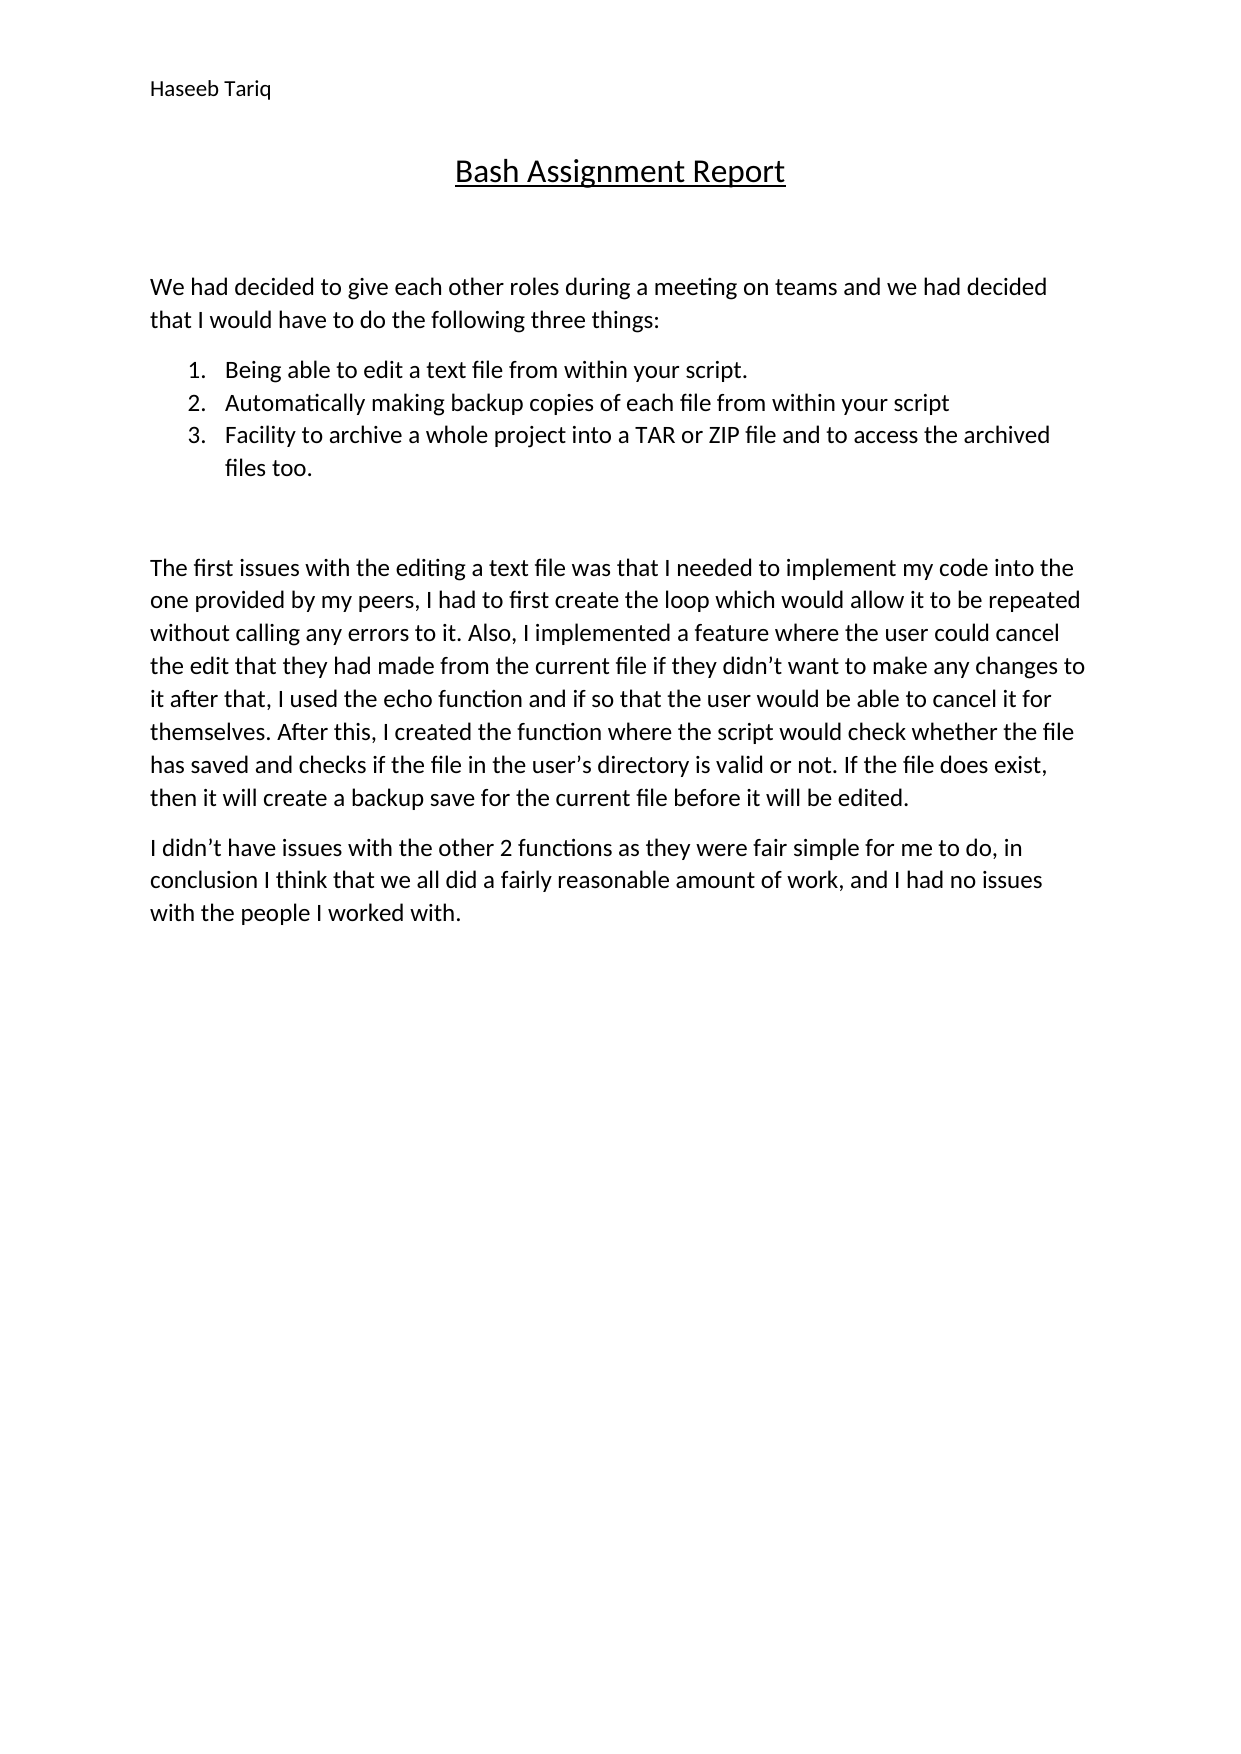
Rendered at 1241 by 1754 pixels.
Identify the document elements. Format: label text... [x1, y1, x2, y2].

text The first issues with the editing a text file was that I needed to implement my code into the one provided by my peers, I had to first create the loop which would allow it to be repeated without calling any errors to it. Also, I implemented a feature where the user could cancel the edit that they had made from the current file if they didn’t want to make any changes to it after that, I used the echo function and if so that the user would be able to cancel it for themselves. After this, I created the function where the script would check whether the file has saved and checks if the file in the user’s directory is valid or not. If the file does exist, then it will create a backup save for the current file before it will be edited. [150, 552, 1090, 813]
text We had decided to give each other roles during a meeting on teams and we had decided that I would have to do the following three things: [150, 271, 1090, 335]
text Bash Assignment Report [150, 150, 1090, 191]
list Automatically making backup copies of each file from within your script [187, 387, 1090, 417]
text I didn’t have issues with the other 2 functions as they were fair simple for me to do, in conclusion I think that we all did a fairly reasonable amount of work, and I had no issues with the people I worked with. [150, 832, 1090, 928]
list Facility to archive a whole project into a TAR or ZIP file and to access the archived files too. [187, 419, 1090, 483]
list Being able to edit a text file from within your script. [187, 354, 1090, 384]
